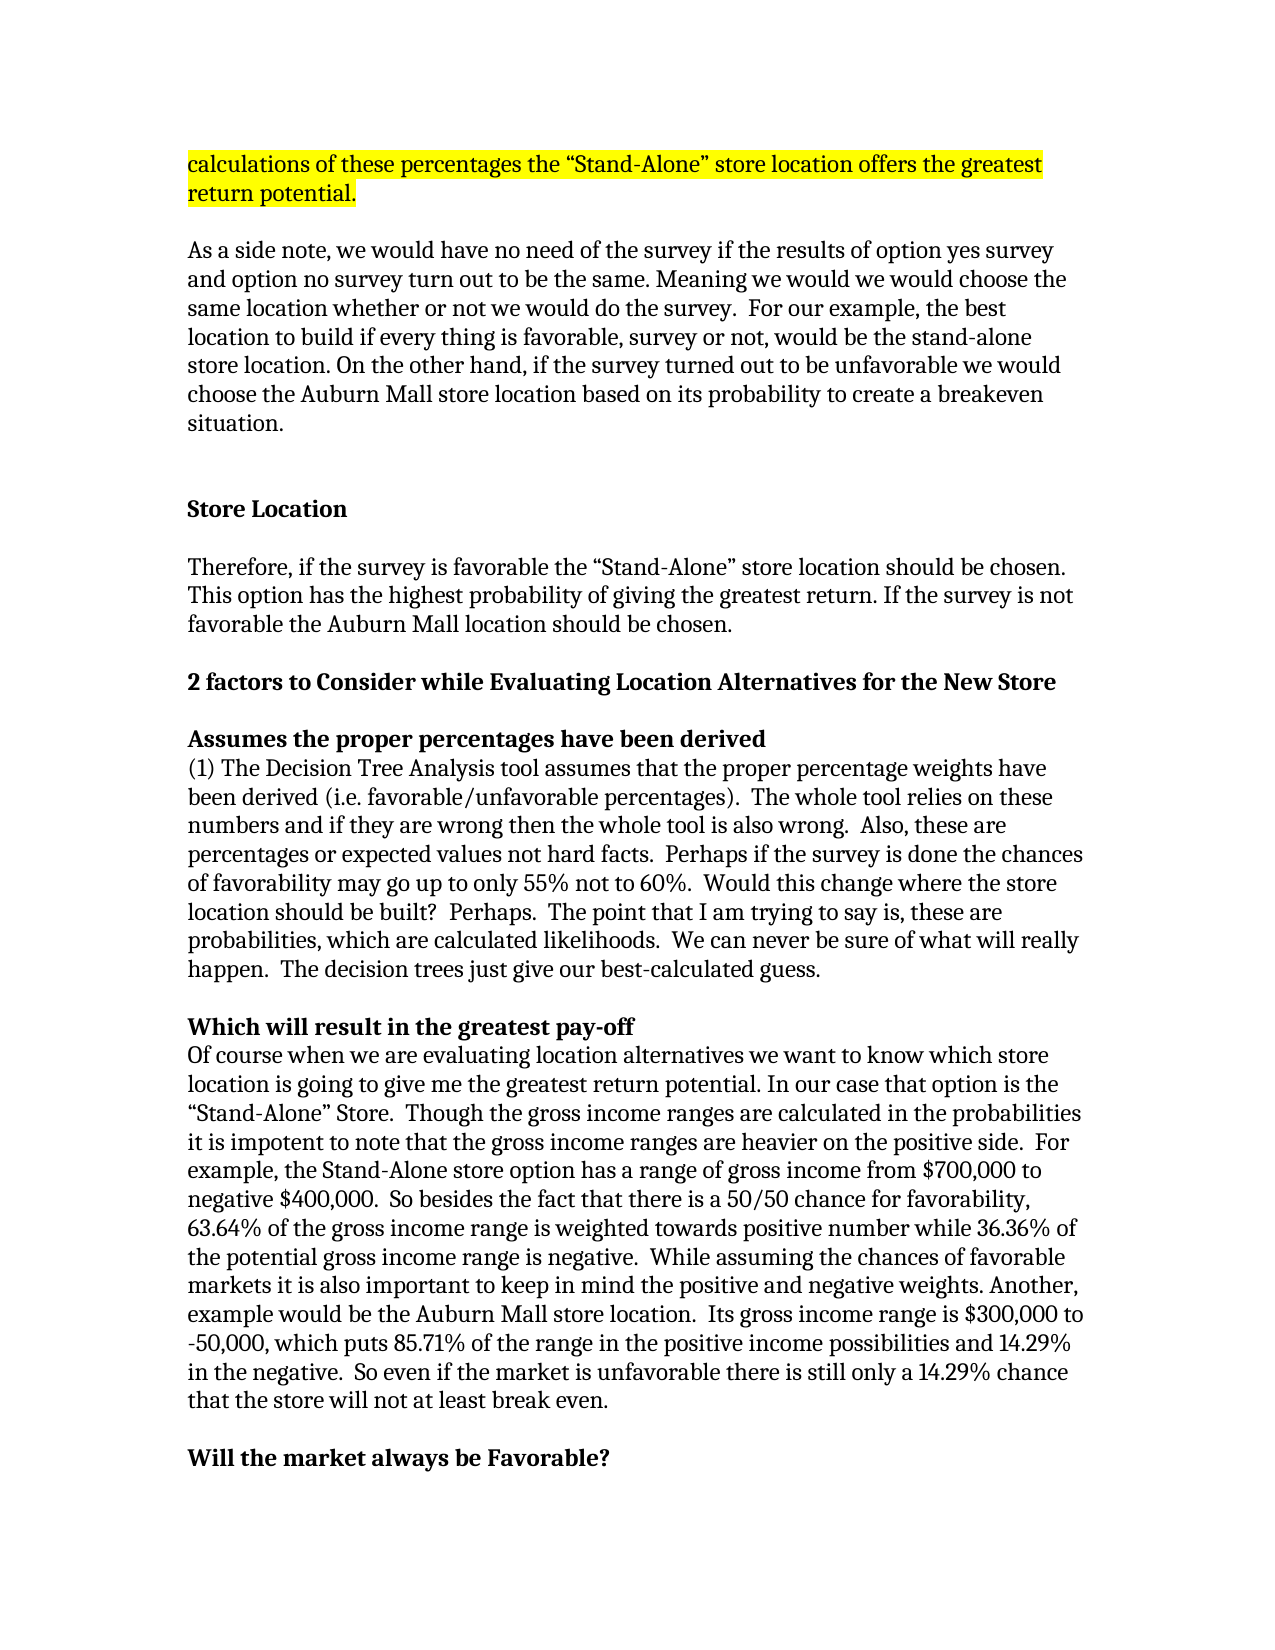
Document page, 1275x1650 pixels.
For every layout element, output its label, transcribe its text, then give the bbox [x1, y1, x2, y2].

text Assumes the proper percentages have been derived [187, 725, 1087, 754]
text Store Location [187, 495, 1087, 524]
text 2 factors to Consider while Evaluating Location Alternatives for the New Store [187, 667, 1087, 696]
text As a side note, we would have no need of the survey if the results of option yes survey and option no survey turn out to be the same. Meaning we would we would choose the same location whether or not we would do the survey. For our example, the best location to build if every thing is favorable, survey or not, would be the stand-alone store location. On the other hand, if the survey turned out to be unfavorable we would choose the Auburn Mall store location based on its probability to create a breakeven situation. [187, 236, 1087, 437]
text Will the market always be Favorable? [187, 1444, 1087, 1472]
text Therefore, if the survey is favorable the “Stand-Alone” store location should be chosen. This option has the highest probability of giving the greatest return. If the survey is not favorable the Auburn Mall location should be chosen. [187, 552, 1087, 639]
text Which will result in the greatest pay-off [187, 1012, 1087, 1041]
text (1) The Decision Tree Analysis tool assumes that the proper percentage weights have been derived (i.e. favorable/unfavorable percentages). The whole tool relies on these numbers and if they are wrong then the whole tool is also wrong. Also, these are percentages or expected values not hard facts. Perhaps if the survey is done the chances of favorability may go up to only 55% not to 60%. Would this change where the store location should be built? Perhaps. The point that I am trying to say is, these are probabilities, which are calculated likelihoods. We can never be sure of what will really happen. The decision trees just give our best-calculated guess. [187, 754, 1087, 984]
text Of course when we are evaluating location alternatives we want to know which store location is going to give me the greatest return potential. In our case that option is the “Stand-Alone” Store. Though the gross income ranges are calculated in the probabilities it is impotent to note that the gross income ranges are heavier on the positive side. For example, the Stand-Alone store option has a range of gross income from $700,000 to negative $400,000. So besides the fact that there is a 50/50 chance for favorability, 63.64% of the gross income range is weighted towards positive number while 36.36% of the potential gross income range is negative. While assuming the chances of favorable markets it is also important to keep in mind the positive and negative weights. Another, example would be the Auburn Mall store location. Its gross income range is $300,000 to -50,000, which puts 85.71% of the range in the positive income possibilities and 14.29% in the negative. So even if the market is unfavorable there is still only a 14.29% chance that the store will not at least break even. [187, 1041, 1087, 1415]
